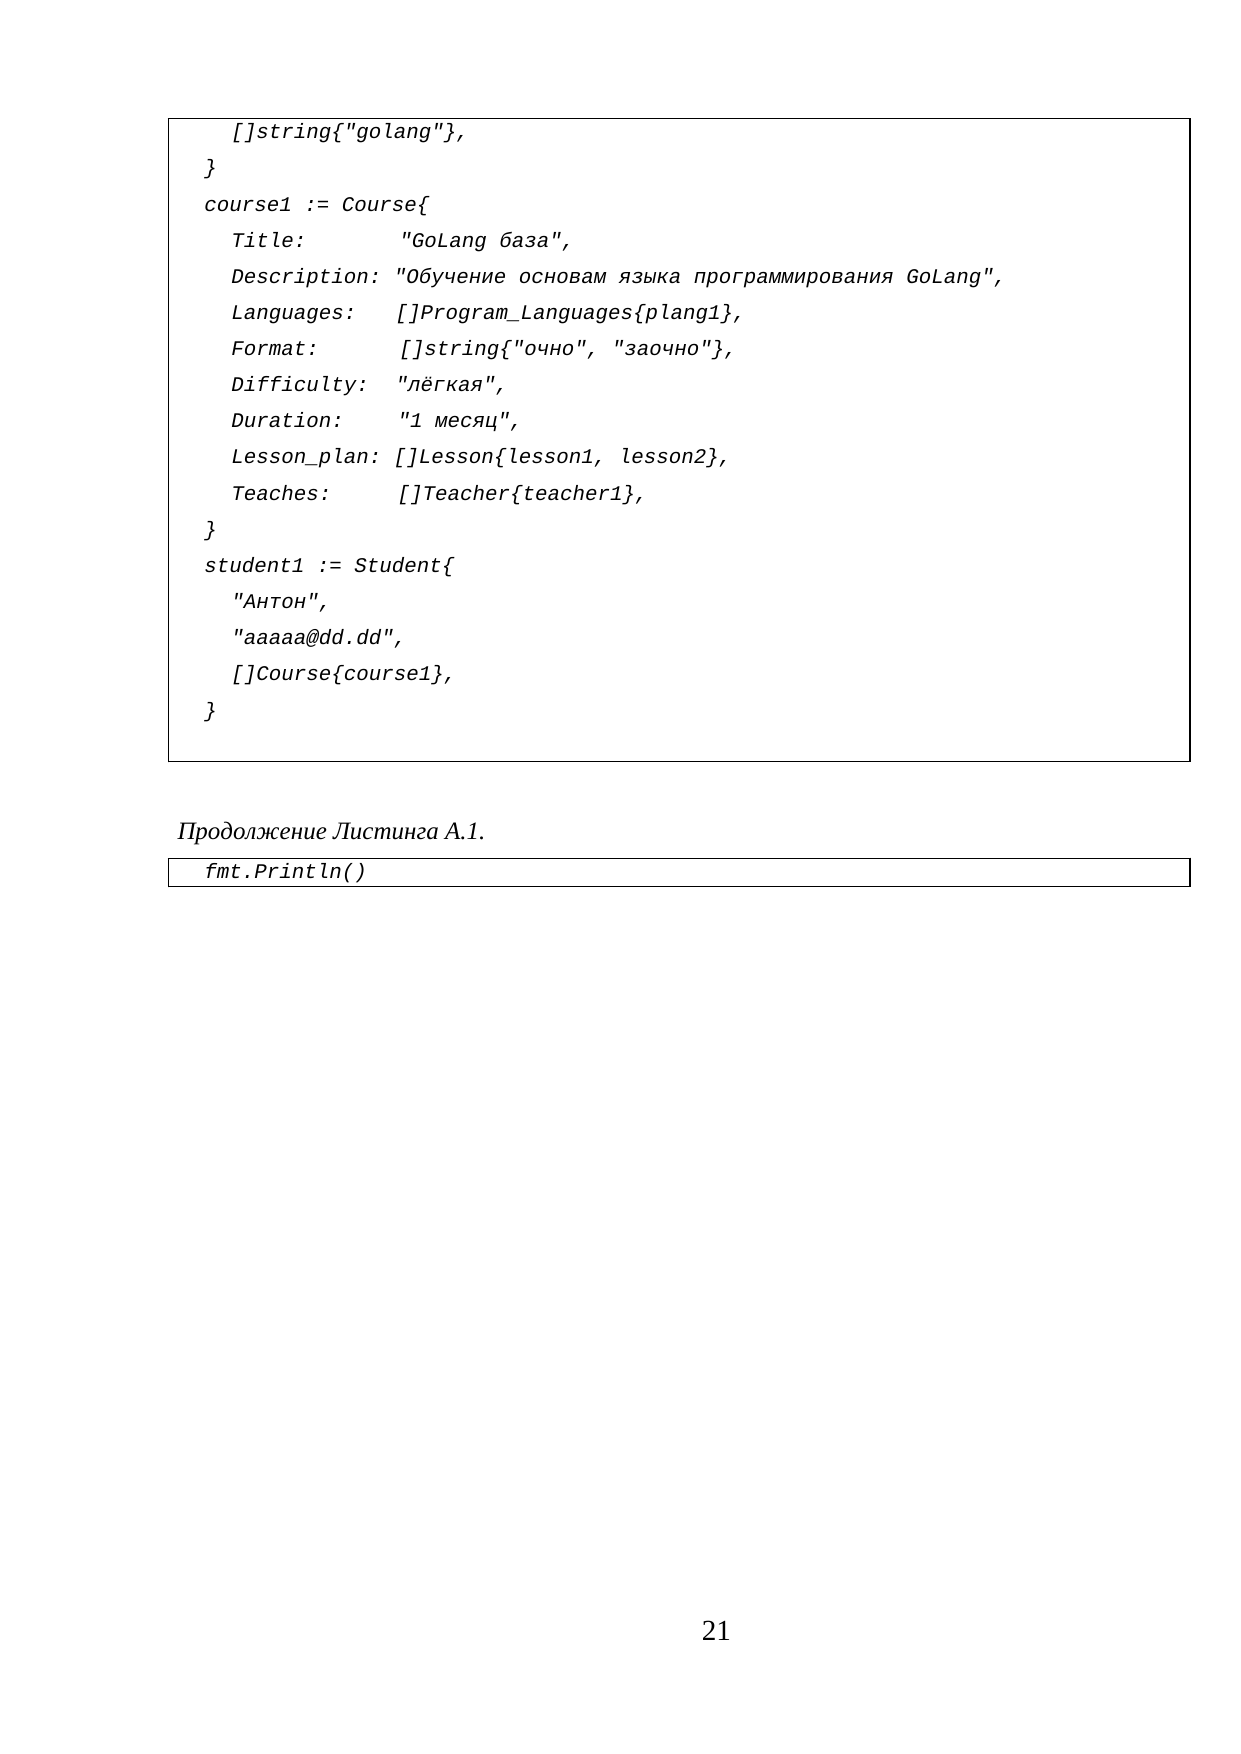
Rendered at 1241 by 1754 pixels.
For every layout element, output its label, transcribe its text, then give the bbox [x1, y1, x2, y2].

text fmt.Println() [169, 859, 1189, 886]
text Format: []string{"очно", "заочно"}, [169, 335, 1189, 362]
text Duration: "1 месяц", [169, 407, 1189, 434]
text } [169, 154, 1189, 181]
text Languages: []Program_Languages{plang1}, [169, 299, 1189, 326]
text Teaches: []Teacher{teacher1}, [169, 479, 1189, 506]
text Description: "Обучение основам языка программирования GoLang", [169, 263, 1189, 289]
text []Course{course1}, [169, 660, 1189, 687]
text Продолжение Листинга А.1. [177, 816, 1181, 845]
text Difficulty: "лёгкая", [169, 371, 1189, 398]
text []string{"golang"}, [169, 119, 1189, 145]
text student1 := Student{ [169, 552, 1189, 579]
text "aaaaa@dd.dd", [169, 624, 1189, 651]
text Lesson_plan: []Lesson{lesson1, lesson2}, [169, 443, 1189, 470]
text Title: "GoLang база", [169, 227, 1189, 253]
text } [169, 516, 1189, 542]
text "Антон", [169, 588, 1189, 615]
text } [169, 696, 1189, 723]
text course1 := Course{ [169, 190, 1189, 217]
